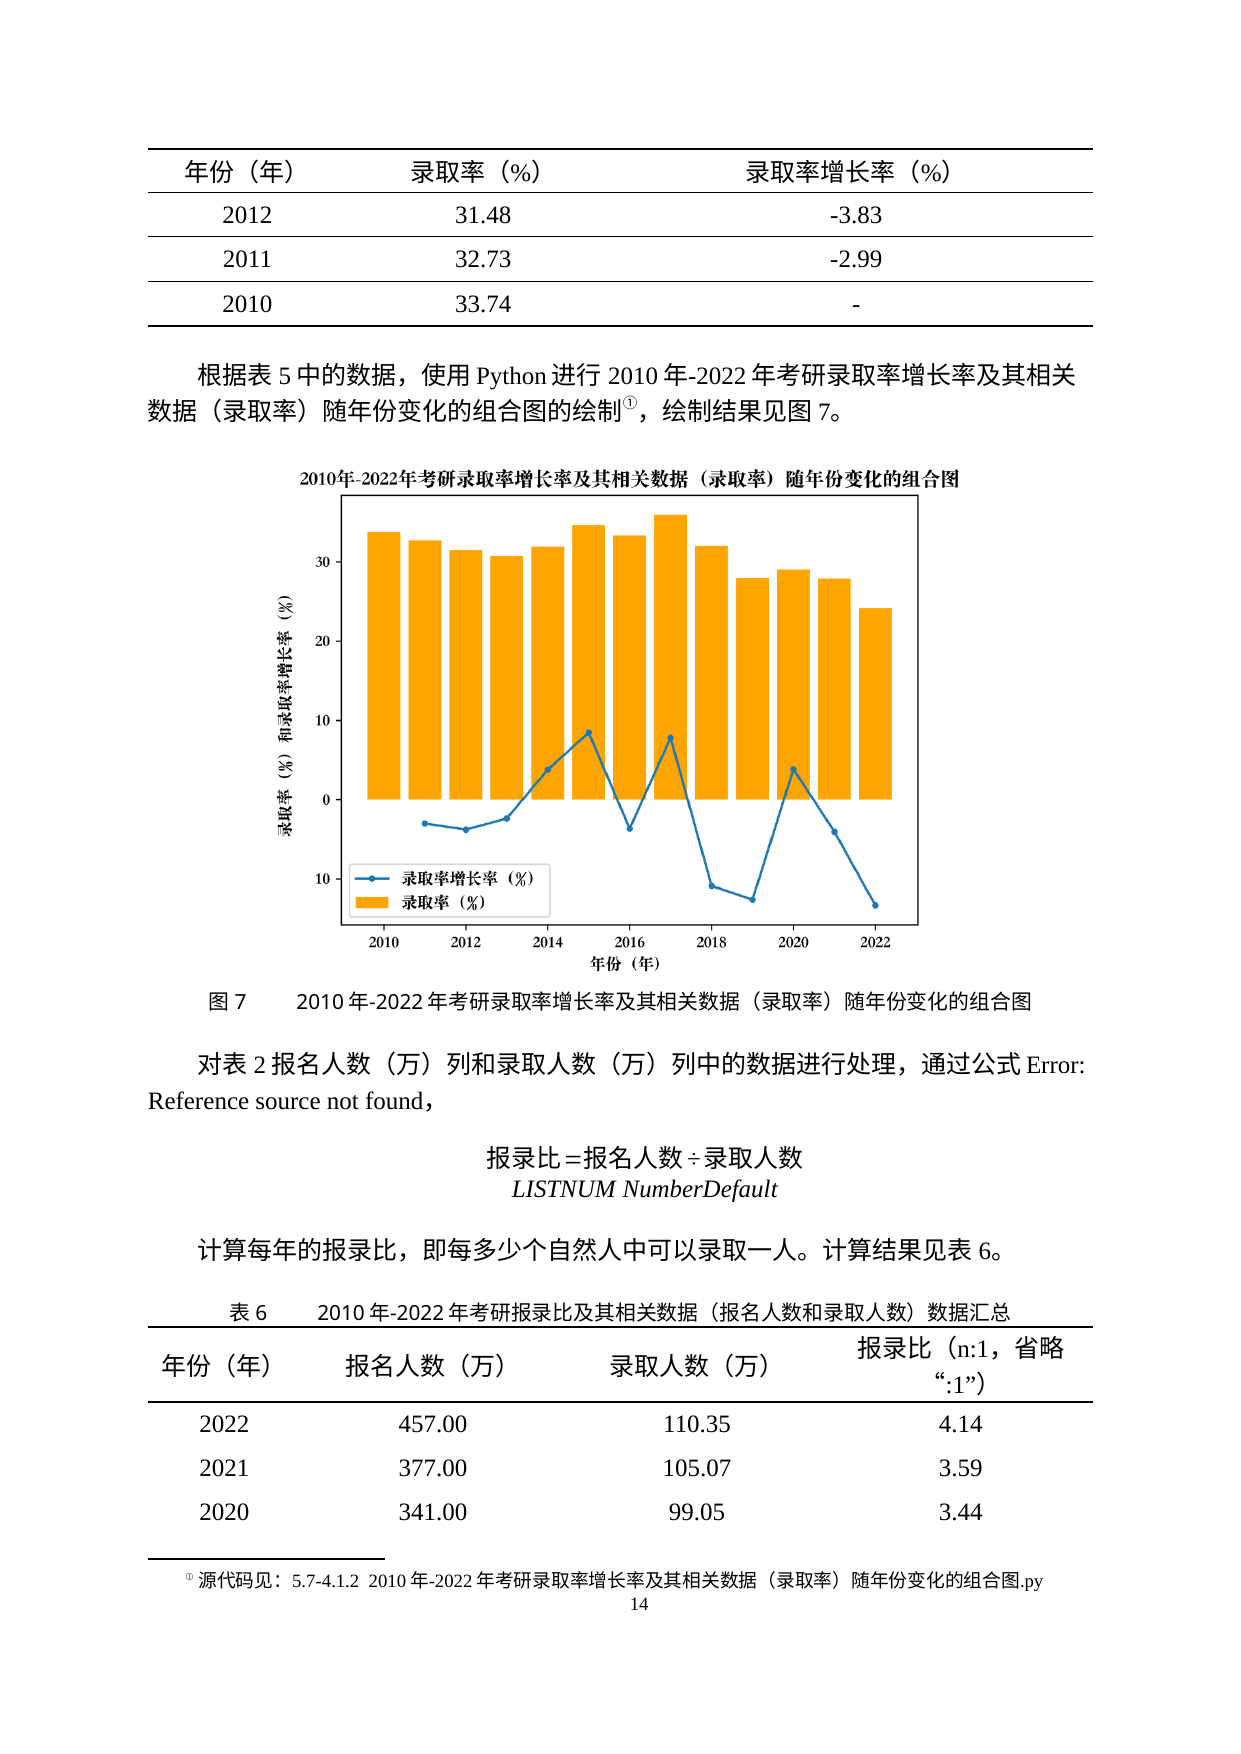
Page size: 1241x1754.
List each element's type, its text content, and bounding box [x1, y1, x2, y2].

table_header 年份（年） [148, 150, 346, 192]
table_header 报录比（n:1，省略“:1”） [829, 1328, 1092, 1401]
table_cell 341.00 [301, 1489, 565, 1533]
text 对表 2报名人数（万）列和录取人数（万）列中的数据进行处理，通过公式(5)， [148, 1044, 1092, 1117]
table_cell 457.00 [301, 1403, 565, 1445]
table_cell 2012 [148, 193, 346, 236]
table_cell 2011 [148, 237, 346, 281]
table_cell 2010 [148, 282, 346, 325]
table_cell 110.35 [565, 1403, 829, 1445]
table_header 录取率（%） [346, 150, 619, 192]
table_cell 3.44 [829, 1489, 1092, 1533]
table_cell 32.73 [346, 237, 619, 281]
table_header 报名人数（万） [301, 1328, 565, 1401]
picture [248, 428, 992, 986]
table_cell 99.05 [565, 1489, 829, 1533]
table_header 年份（年） [148, 1328, 301, 1401]
table_cell 4.14 [829, 1403, 1092, 1445]
table_cell 3.59 [829, 1445, 1092, 1489]
table_cell 377.00 [301, 1445, 565, 1489]
text 图 7 2010年-2022年考研录取率增长率及其相关数据（录取率）随年份变化的组合图 [148, 985, 1092, 1015]
table_cell - [620, 282, 1092, 325]
table_cell -2.99 [620, 237, 1092, 281]
table_cell 31.48 [346, 193, 619, 236]
table_cell 105.07 [565, 1445, 829, 1489]
table_cell 2021 [148, 1445, 301, 1489]
table_header 录取率增长率（%） [620, 150, 1092, 192]
table_cell 33.74 [346, 282, 619, 325]
text 表 6 2010年-2022年考研报录比及其相关数据（报名人数和录取人数）数据汇总 [148, 1296, 1092, 1326]
table_header 录取人数（万） [565, 1328, 829, 1401]
text 根据表 5中的数据，使用Python进行 2010年-2022年考研录取率增长率及其相关数据（录取率）随年份变化的组合图的绘制，绘制结果见图 7。 [148, 356, 1092, 428]
text 计算每年的报录比，即每多少个自然人中可以录取一人。计算结果见表 6。 [148, 1231, 1092, 1267]
table_cell 2022 [148, 1403, 301, 1445]
table_cell 2020 [148, 1489, 301, 1533]
table_cell -3.83 [620, 193, 1092, 236]
